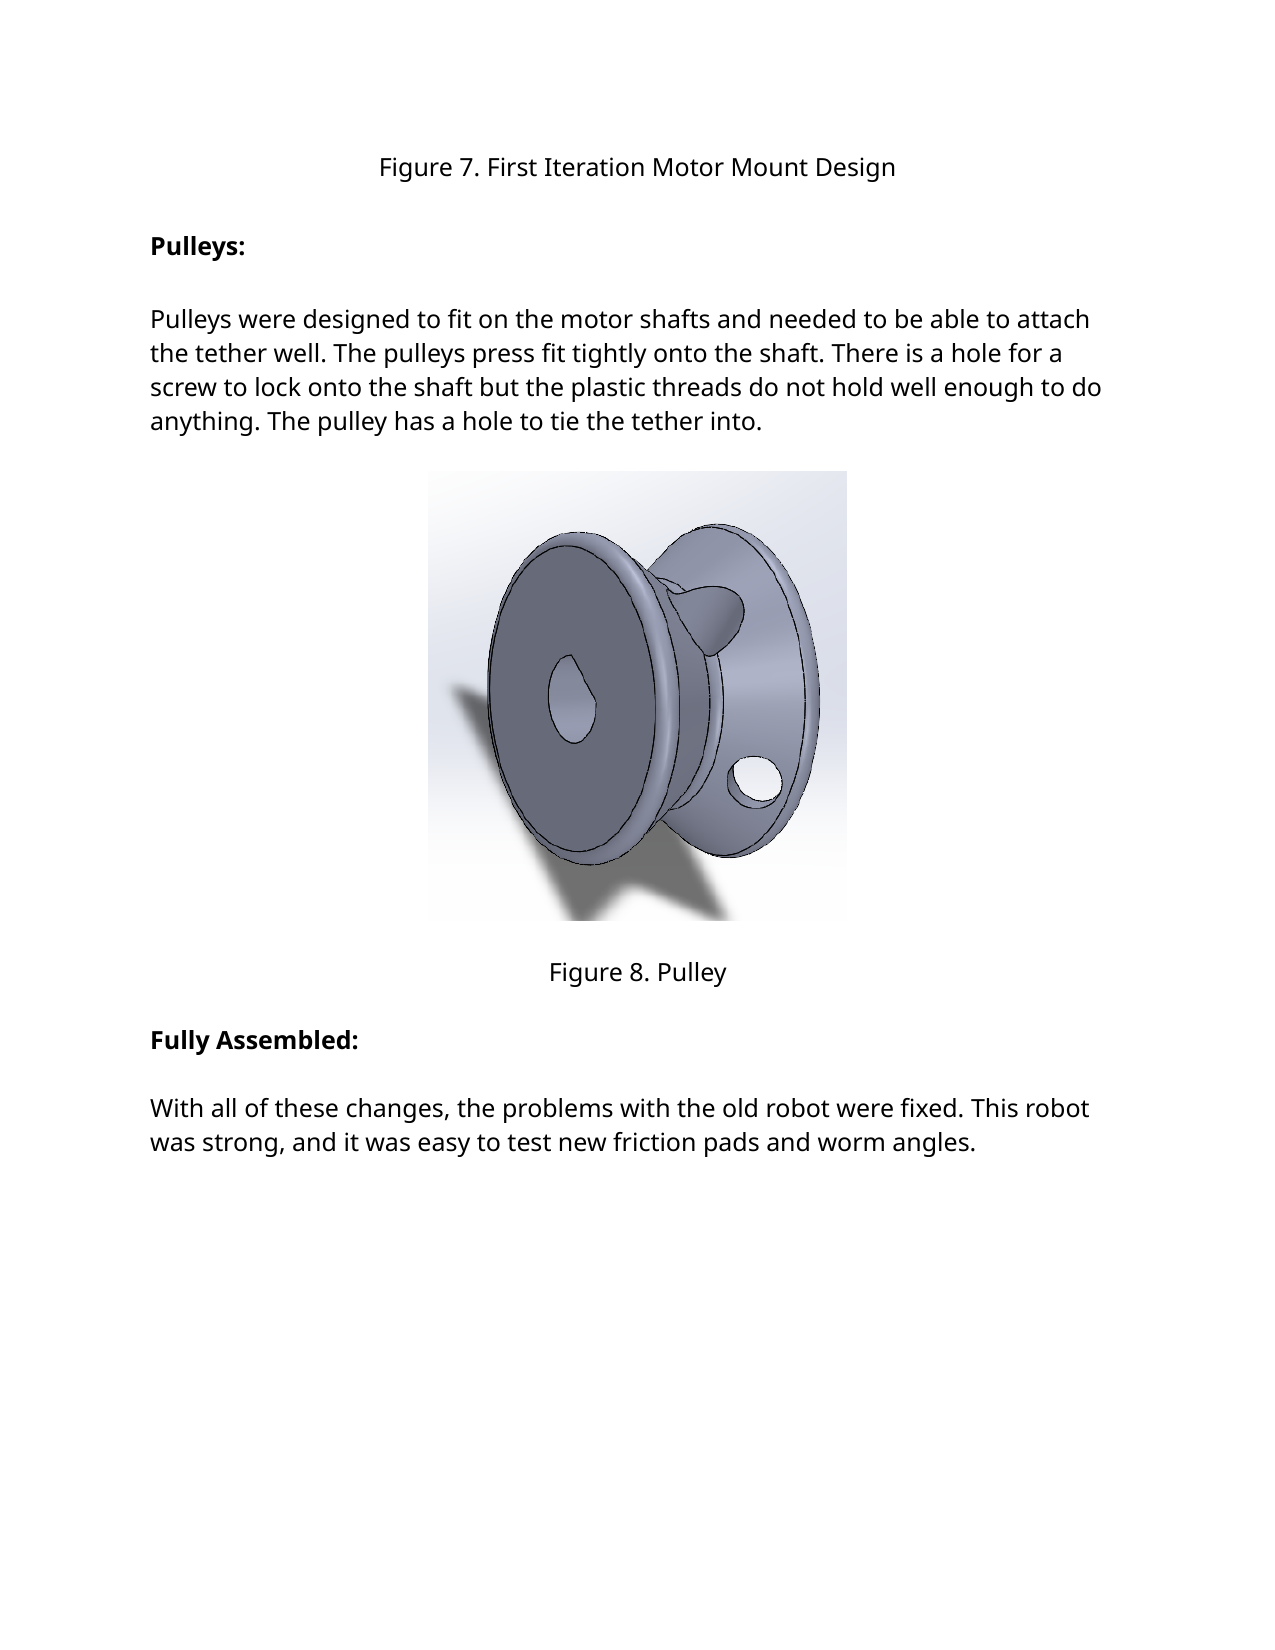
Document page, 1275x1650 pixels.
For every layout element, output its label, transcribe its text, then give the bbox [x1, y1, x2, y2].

text Fully Assembled: [150, 1022, 1125, 1056]
text With all of these changes, the problems with the old robot were fixed. This robot was strong, and it was easy to test new friction pads and worm angles. [150, 1091, 1125, 1159]
text Figure 8. Pulley [150, 954, 1125, 988]
picture [428, 471, 847, 921]
text Pulleys: [150, 228, 1125, 262]
text Figure 7. First Iteration Motor Mount Design [150, 150, 1125, 184]
text Pulleys were designed to fit on the motor shafts and needed to be able to attach the tether well. The pulleys press fit tightly onto the shaft. There is a hole for a screw to lock onto the shaft but the plastic threads do not hold well enough to do anything. The pulley has a hole to tie the tether into. [150, 302, 1125, 438]
